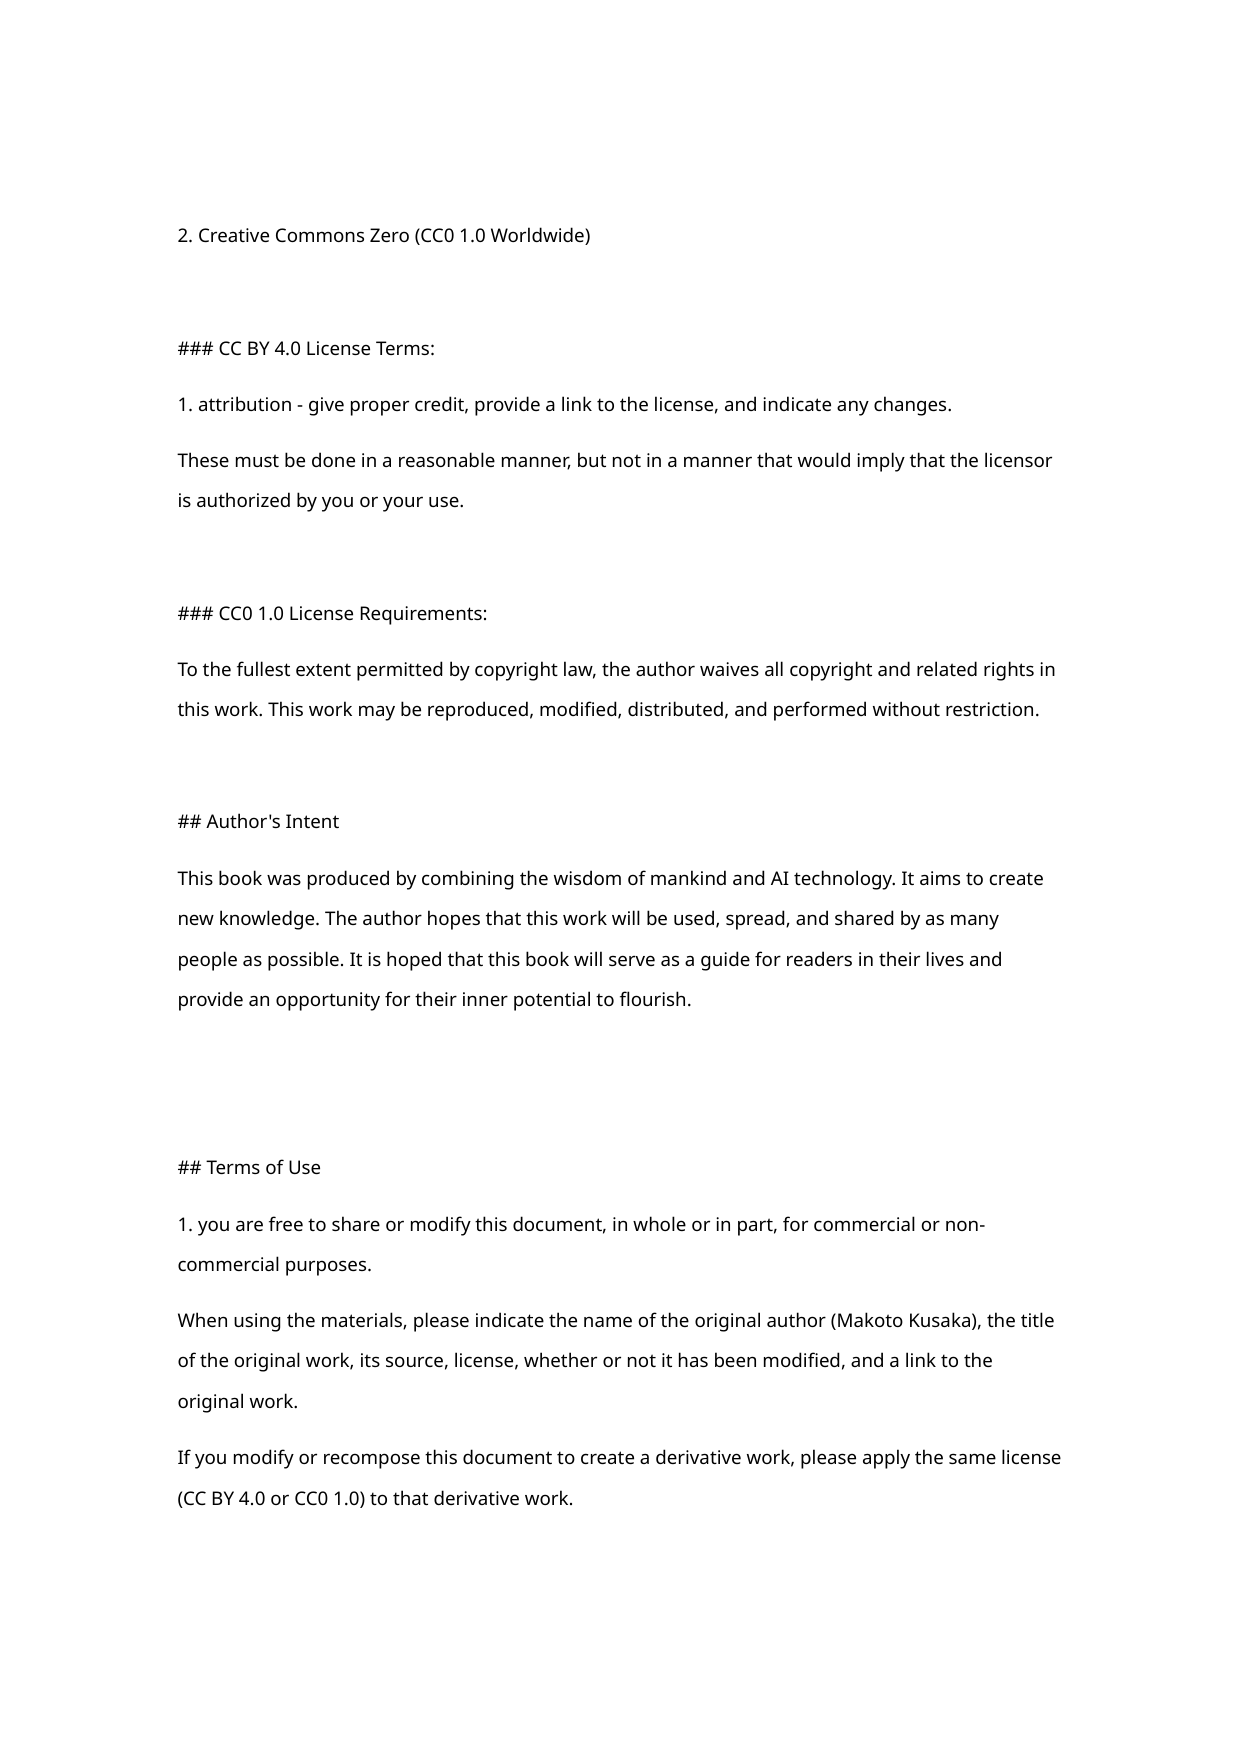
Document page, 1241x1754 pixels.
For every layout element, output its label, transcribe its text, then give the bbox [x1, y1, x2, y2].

text ## Author's Intent [177, 803, 1063, 840]
text 1. attribution - give proper credit, provide a link to the license, and indicate any changes. [177, 385, 1063, 423]
text ### CC BY 4.0 License Terms: [177, 329, 1063, 367]
text 2. Creative Commons Zero (CC0 1.0 Worldwide) [177, 217, 1063, 254]
text ### CC0 1.0 License Requirements: [177, 594, 1063, 632]
text To the fullest extent permitted by copyright law, the author waives all copyright and related rights in this work. This work may be reproduced, modified, distributed, and performed without restriction. [177, 650, 1063, 728]
text 1. you are free to share or modify this document, in whole or in part, for commercial or non-commercial purposes. [177, 1205, 1063, 1283]
text When using the materials, please indicate the name of the original author (Makoto Kusaka), the title of the original work, its source, license, whether or not it has been modified, and a link to the original work. [177, 1301, 1063, 1420]
text These must be done in a reasonable manner, but not in a manner that would imply that the licensor is authorized by you or your use. [177, 441, 1063, 519]
text ## Terms of Use [177, 1149, 1063, 1186]
text This book was produced by combining the wisdom of mankind and AI technology. It aims to create new knowledge. The author hopes that this work will be used, spread, and shared by as many people as possible. It is hoped that this book will serve as a guide for readers in their lives and provide an opportunity for their inner potential to flourish. [177, 859, 1063, 1018]
text If you modify or recompose this document to create a derivative work, please apply the same license (CC BY 4.0 or CC0 1.0) to that derivative work. [177, 1438, 1063, 1516]
